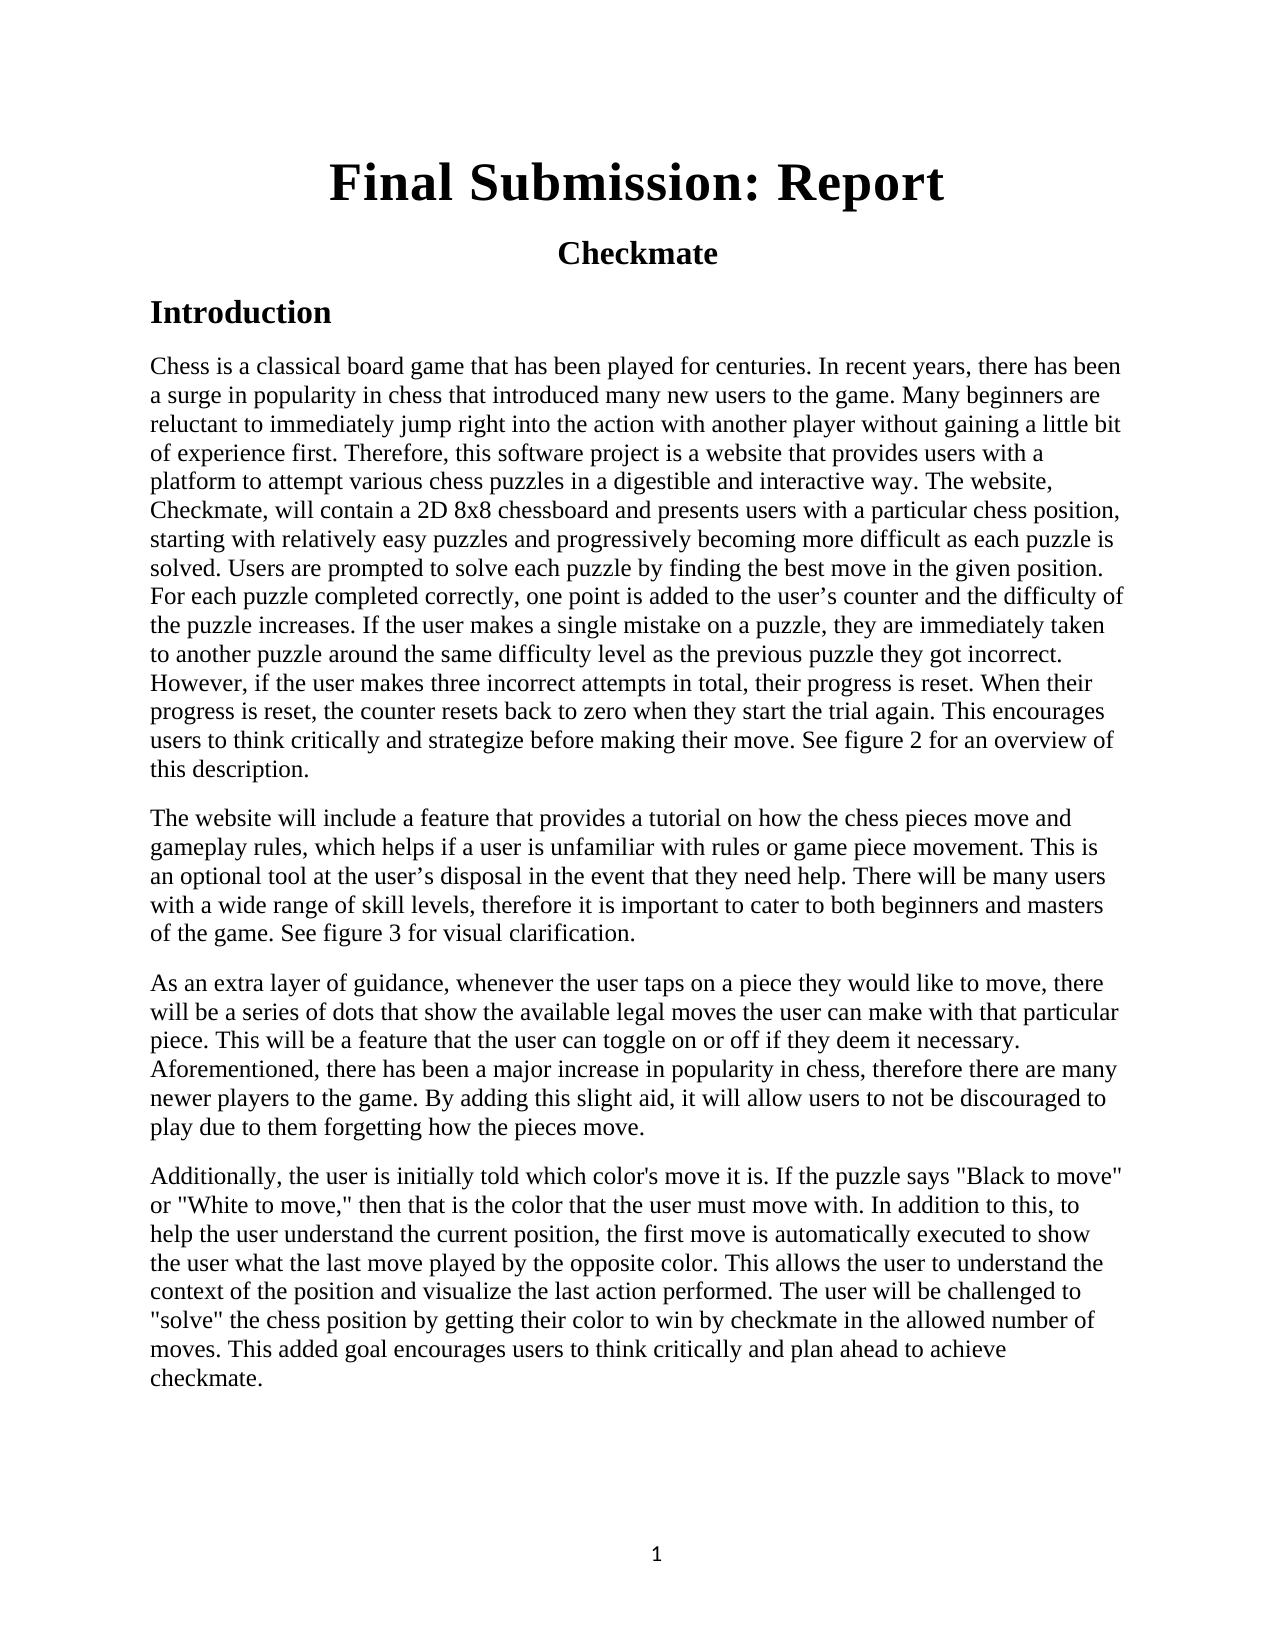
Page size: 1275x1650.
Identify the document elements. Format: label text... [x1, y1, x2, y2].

text Chess is a classical board game that has been played for centuries. In recent years, there has been a surge in popularity in chess that introduced many new users to the game. Many beginners are reluctant to immediately jump right into the action with another player without gaining a little bit of experience first. Therefore, this software project is a website that provides users with a platform to attempt various chess puzzles in a digestible and interactive way. The website, Checkmate, will contain a 2D 8x8 chessboard and presents users with a particular chess position, starting with relatively easy puzzles and progressively becoming more difficult as each puzzle is solved. Users are prompted to solve each puzzle by finding the best move in the given position. For each puzzle completed correctly, one point is added to the user’s counter and the difficulty of the puzzle increases. If the user makes a single mistake on a puzzle, they are immediately taken to another puzzle around the same difficulty level as the previous puzzle they got incorrect. However, if the user makes three incorrect attempts in total, their progress is reset. When their progress is reset, the counter resets back to zero when they start the trial again. This encourages users to think critically and strategize before making their move. See figure 2 for an overview of this description. [150, 351, 1125, 783]
text The website will include a feature that provides a tutorial on how the chess pieces move and gameplay rules, which helps if a user is unfamiliar with rules or game piece movement. This is an optional tool at the user’s disposal in the event that they need help. There will be many users with a wide range of skill levels, therefore it is important to cater to both beginners and masters of the game. See figure 3 for visual clarification. [150, 803, 1125, 947]
subtitle Introduction [150, 292, 1125, 331]
title Final Submission: Report [150, 150, 1125, 212]
text As an extra layer of guidance, whenever the user taps on a piece they would like to move, there will be a series of dots that show the available legal moves the user can make with that particular piece. This will be a feature that the user can toggle on or off if they deem it necessary. Aforementioned, there has been a major increase in popularity in chess, therefore there are many newer players to the game. By adding this slight aid, it will allow users to not be discouraged to play due to them forgetting how the pieces move. [150, 968, 1125, 1141]
text Additionally, the user is initially told which color's move it is. If the puzzle says "Black to move" or "White to move," then that is the color that the user must move with. In addition to this, to help the user understand the current position, the first move is automatically executed to show the user what the last move played by the opposite color. This allows the user to understand the context of the position and visualize the last action performed. The user will be challenged to "solve" the chess position by getting their color to win by checkmate in the allowed number of moves. This added goal encourages users to think critically and plan ahead to achieve checkmate. [150, 1161, 1125, 1391]
subtitle Checkmate [150, 233, 1125, 271]
